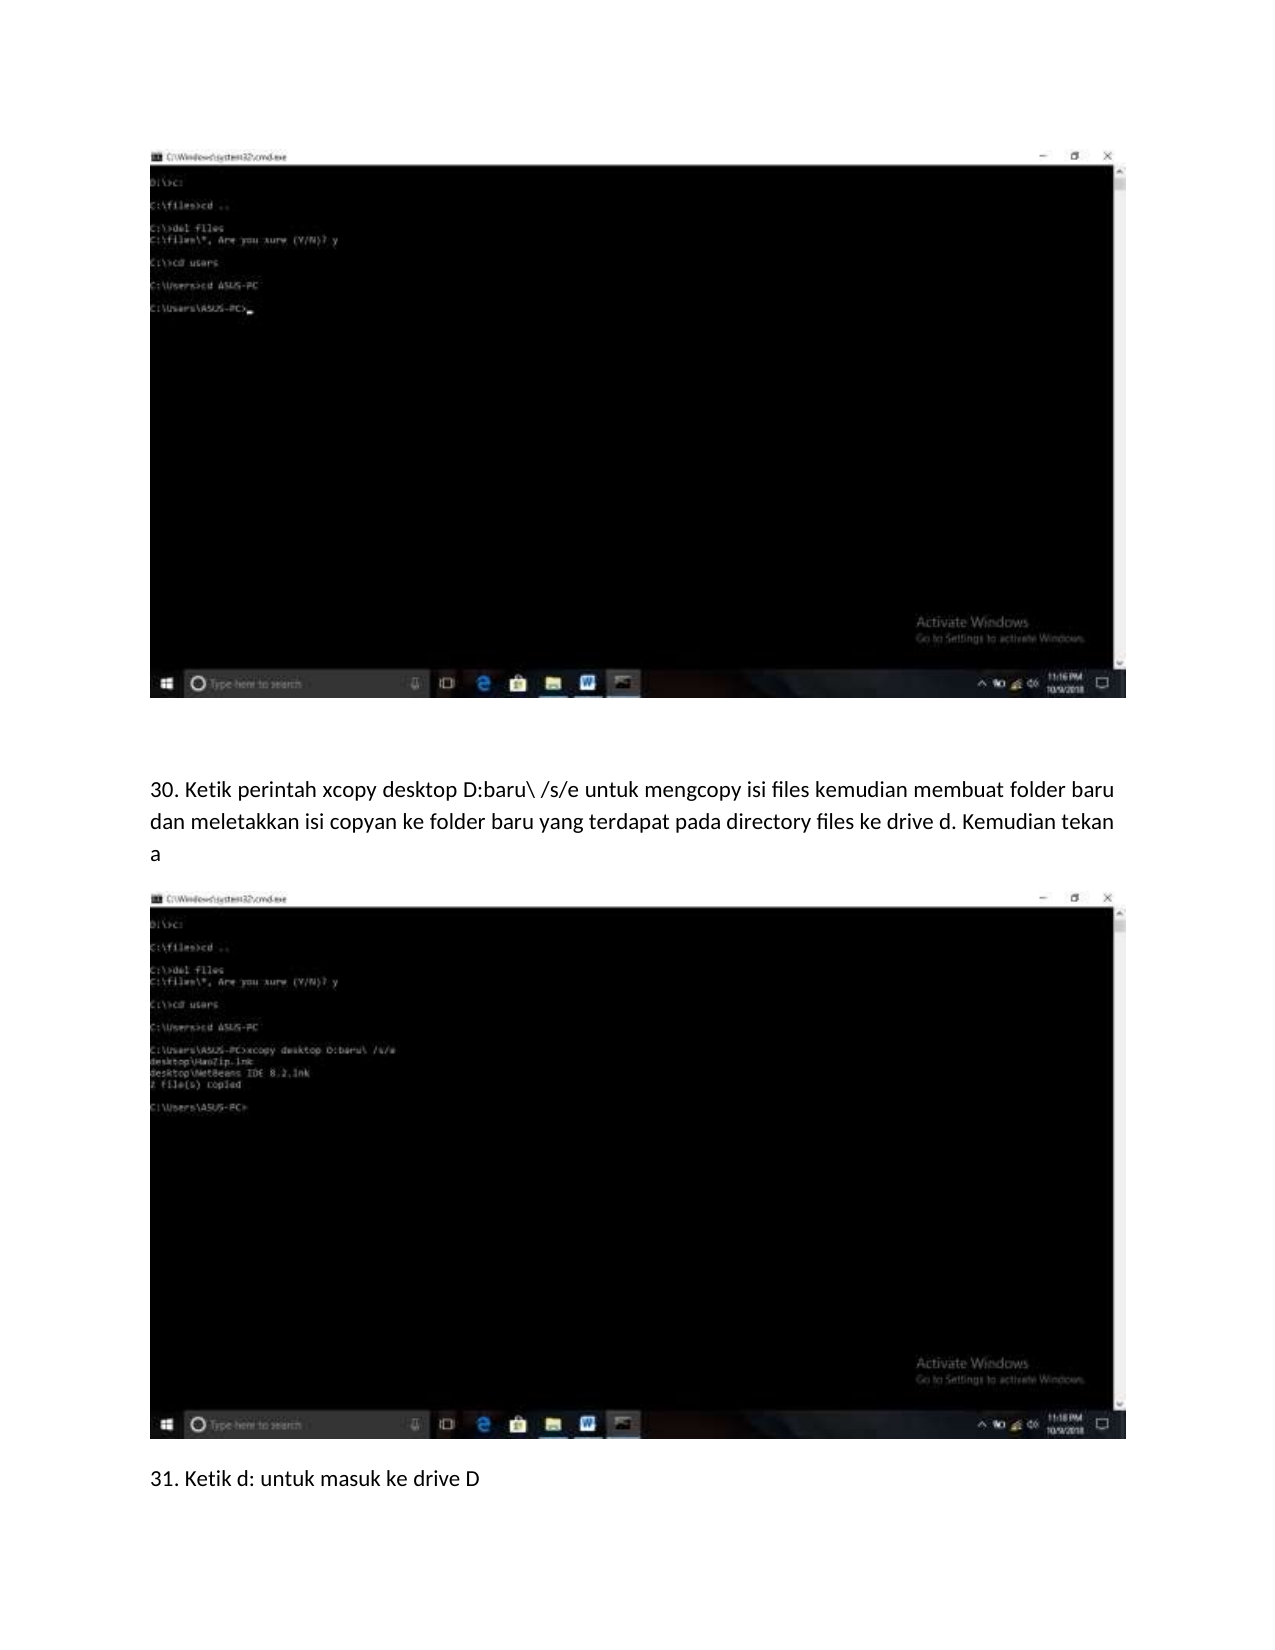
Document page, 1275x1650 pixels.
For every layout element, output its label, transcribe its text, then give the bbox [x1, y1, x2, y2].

picture [150, 149, 1126, 698]
text 31. Ketik d: untuk masuk ke drive D [150, 1464, 481, 1492]
picture [150, 891, 1126, 1439]
text 30. Ketik perintah xcopy desktop D:baru\ /s/e untuk mengcopy isi files kemudian membuat folder baru dan meletakkan isi copyan ke folder baru yang terdapat pada directory files ke drive d. Kemudian tekan a [150, 775, 1115, 867]
